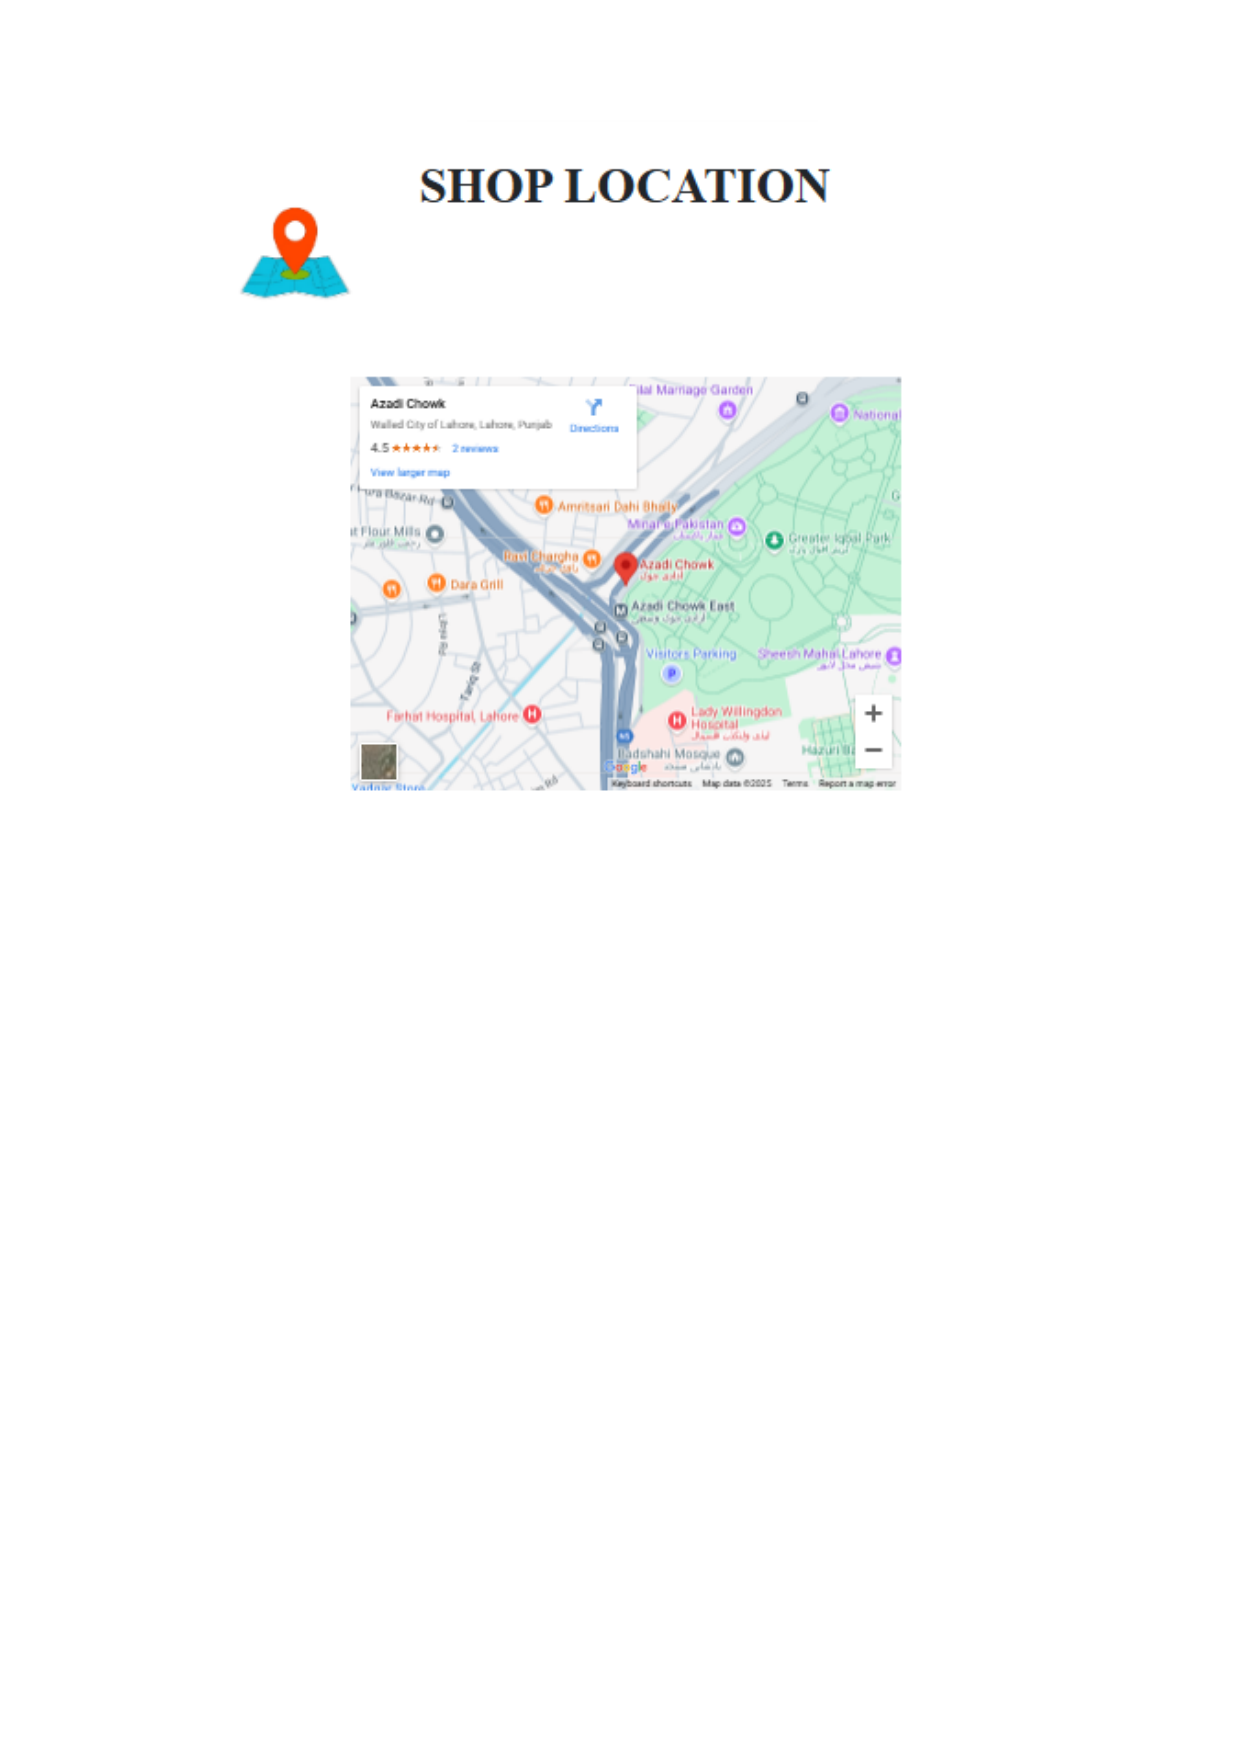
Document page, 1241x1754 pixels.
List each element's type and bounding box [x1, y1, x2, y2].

picture [81, 120, 1177, 846]
